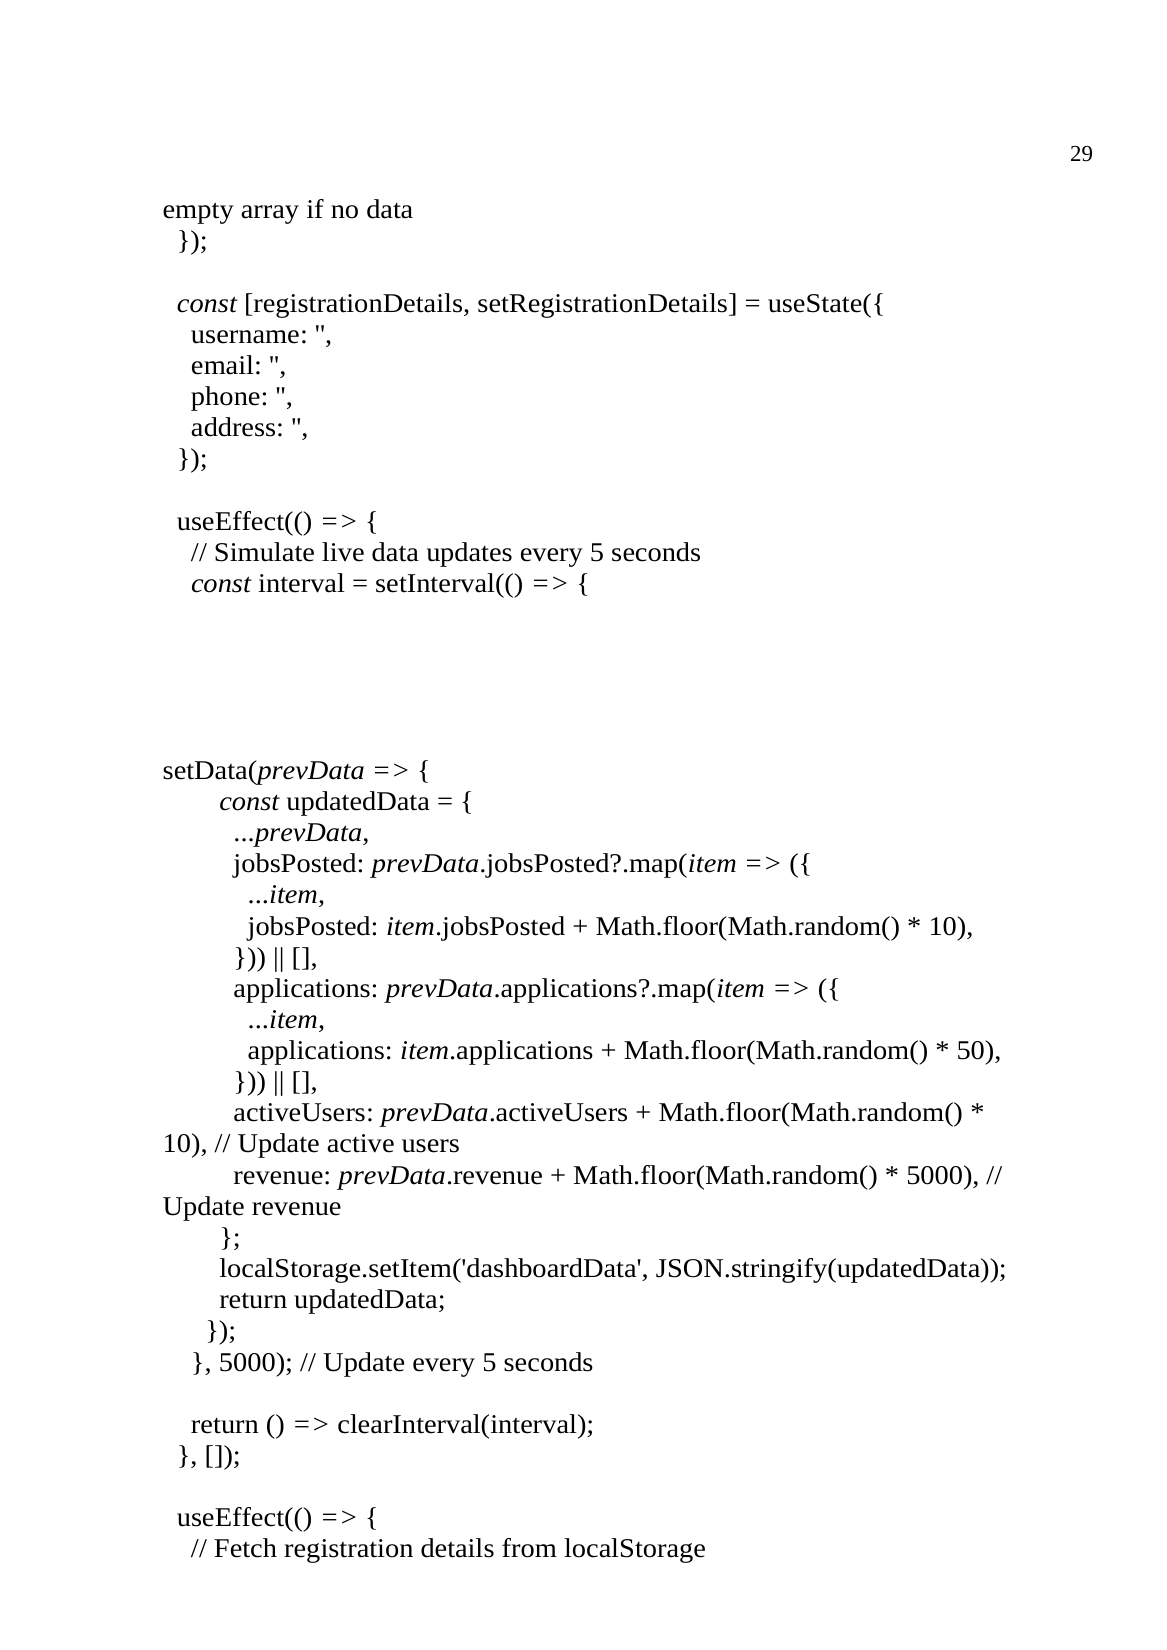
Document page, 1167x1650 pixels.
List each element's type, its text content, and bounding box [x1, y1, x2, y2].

subtitle return () => clearInterval(interval); [162, 1408, 1019, 1439]
subtitle phone: '', [162, 380, 1019, 411]
subtitle }); [162, 224, 1019, 256]
subtitle return savedNews ? JSON.parse(savedNews) : []; // Initialize with an empty array if no data [162, 193, 1019, 224]
subtitle revenue: prevData.revenue + Math.floor(Math.random() * 5000), // Update revenue [162, 1159, 1019, 1221]
subtitle })) || [], [162, 1065, 1019, 1096]
subtitle const [registrationDetails, setRegistrationDetails] = useState({ [162, 287, 1019, 318]
subtitle const updatedData = { [162, 785, 1019, 816]
subtitle jobsPosted: prevData.jobsPosted?.map(item => ({ [162, 847, 1019, 878]
subtitle }); [162, 442, 1019, 473]
subtitle // Fetch registration details from localStorage [162, 1532, 1019, 1564]
subtitle username: '', [162, 318, 1019, 349]
subtitle ...item, [162, 878, 1019, 909]
subtitle email: '', [162, 349, 1019, 380]
subtitle setData(prevData => { [162, 754, 1019, 785]
subtitle }; [162, 1221, 1019, 1252]
subtitle // Simulate live data updates every 5 seconds [162, 536, 1019, 567]
subtitle }, 5000); // Update every 5 seconds [162, 1346, 1019, 1377]
subtitle ...prevData, [162, 816, 1019, 847]
subtitle applications: prevData.applications?.map(item => ({ [162, 972, 1019, 1003]
subtitle activeUsers: prevData.activeUsers + Math.floor(Math.random() * 10), // Update active users [162, 1096, 1019, 1159]
subtitle address: '', [162, 411, 1019, 442]
subtitle return updatedData; [162, 1283, 1019, 1314]
subtitle jobsPosted: item.jobsPosted + Math.floor(Math.random() * 10), [162, 909, 1019, 941]
subtitle applications: item.applications + Math.floor(Math.random() * 50), [162, 1034, 1019, 1065]
subtitle localStorage.setItem('dashboardData', JSON.stringify(updatedData)); [162, 1252, 1019, 1283]
subtitle useEffect(() => { [162, 505, 1019, 536]
subtitle }); [162, 1314, 1019, 1346]
subtitle ...item, [162, 1003, 1019, 1034]
subtitle const interval = setInterval(() => { [162, 567, 1019, 598]
subtitle }, []); [162, 1439, 1019, 1470]
subtitle useEffect(() => { [162, 1501, 1019, 1532]
subtitle })) || [], [162, 941, 1019, 972]
